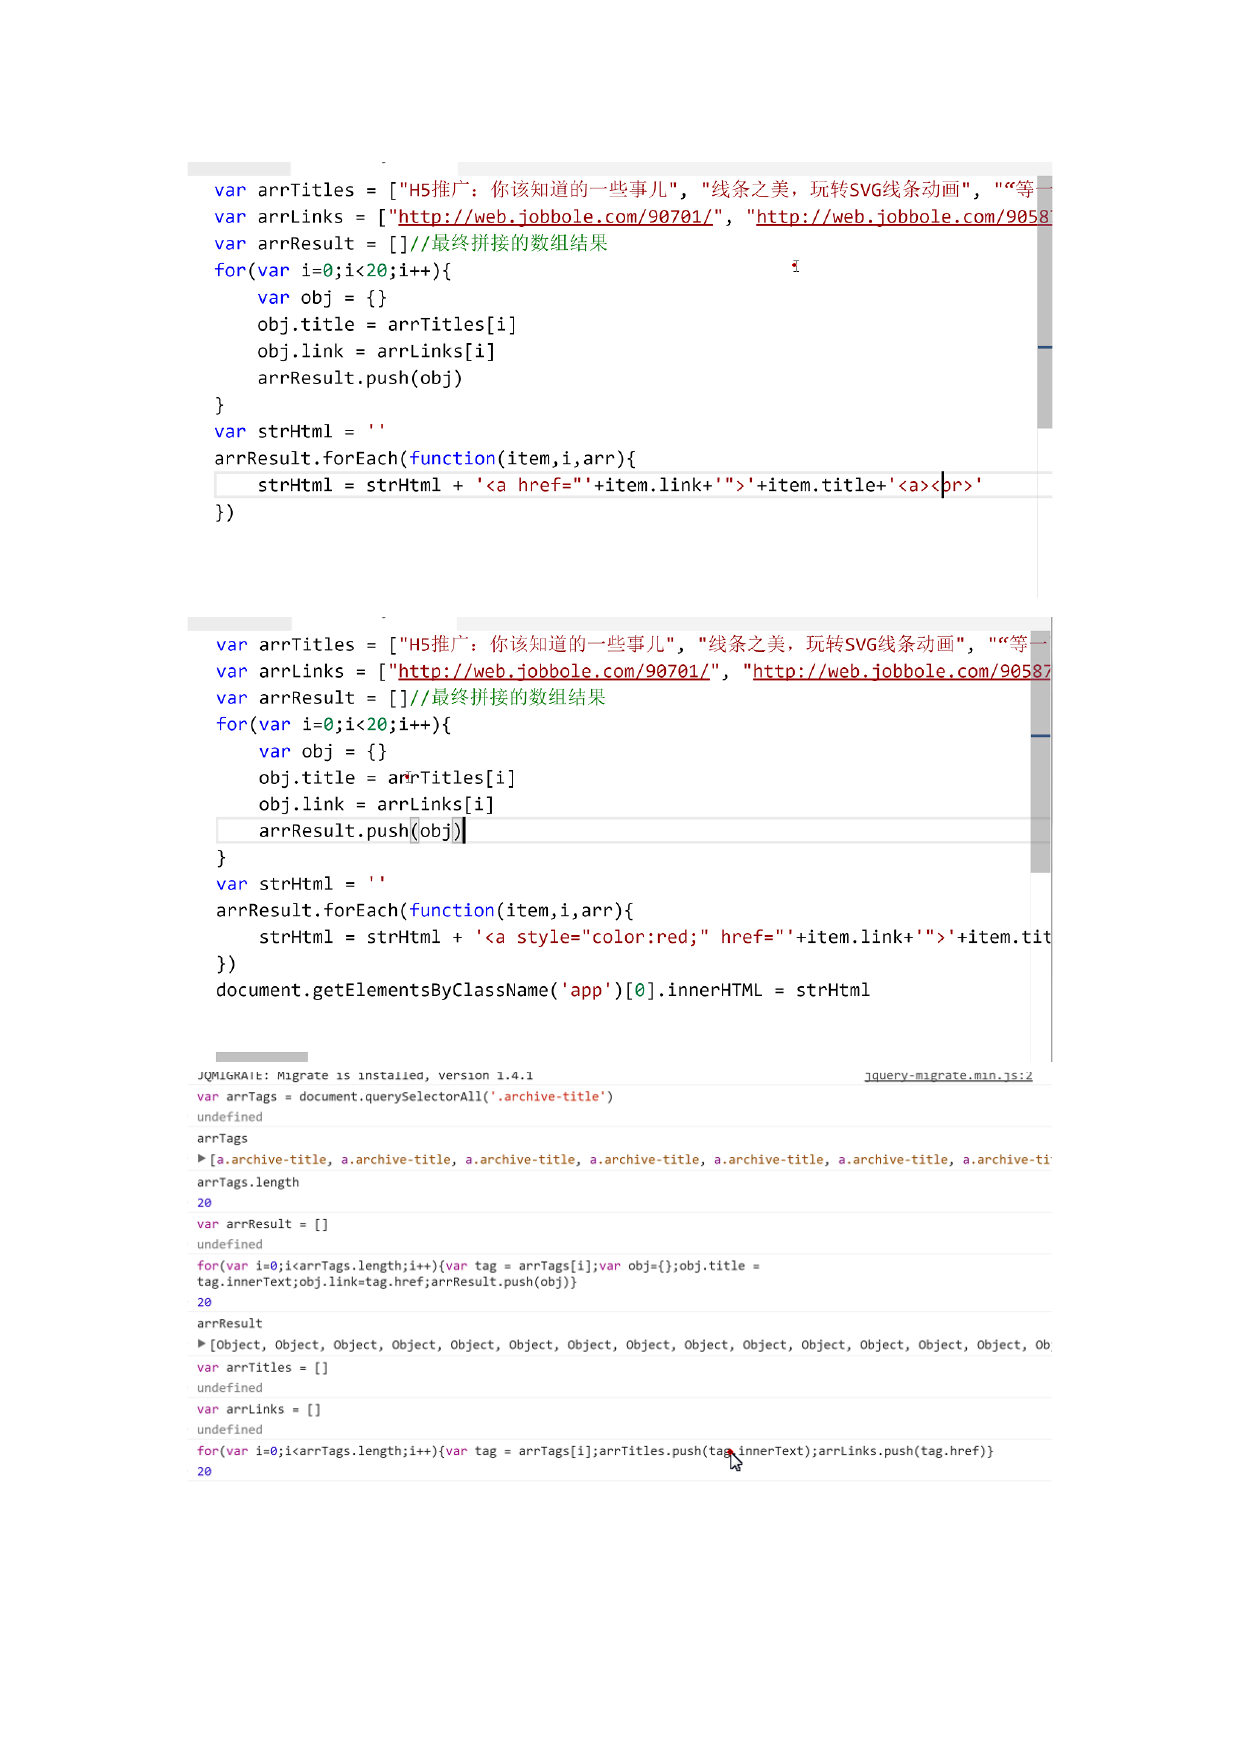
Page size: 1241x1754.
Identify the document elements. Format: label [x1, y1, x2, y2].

picture [187, 162, 1053, 598]
picture [187, 617, 1053, 1062]
picture [187, 1072, 1052, 1533]
